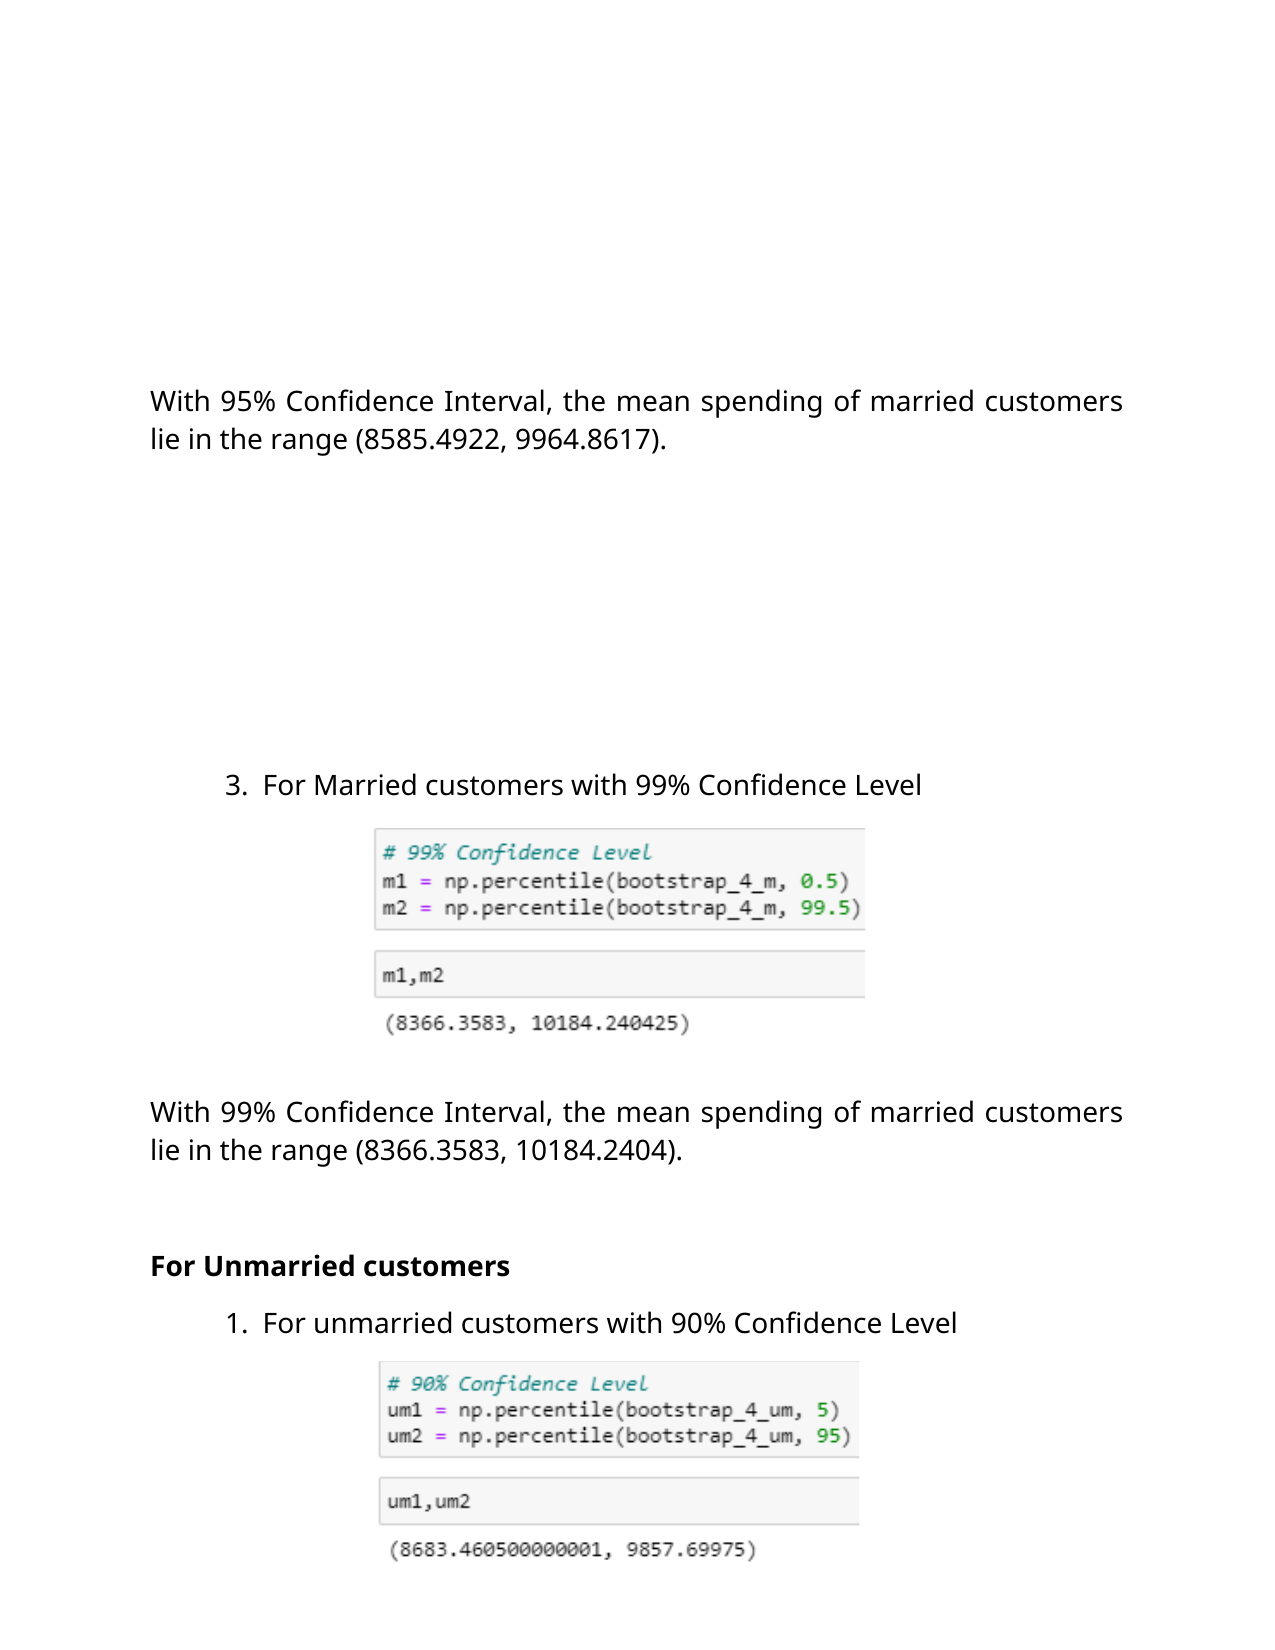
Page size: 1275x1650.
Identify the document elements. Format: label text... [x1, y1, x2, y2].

picture [375, 1361, 859, 1576]
picture [371, 828, 865, 1038]
list For Married customers with 99% Confidence Level [225, 765, 1125, 804]
text For Unmarried customers [150, 1246, 1125, 1284]
text With 95% Confidence Interval, the mean spending of married customers lie in the range (8585.4922, 9964.8617). [150, 381, 1125, 457]
list For unmarried customers with 90% Confidence Level [225, 1304, 1125, 1342]
text With 99% Confidence Interval, the mean spending of married customers lie in the range (8366.3583, 10184.2404). [150, 1092, 1125, 1169]
